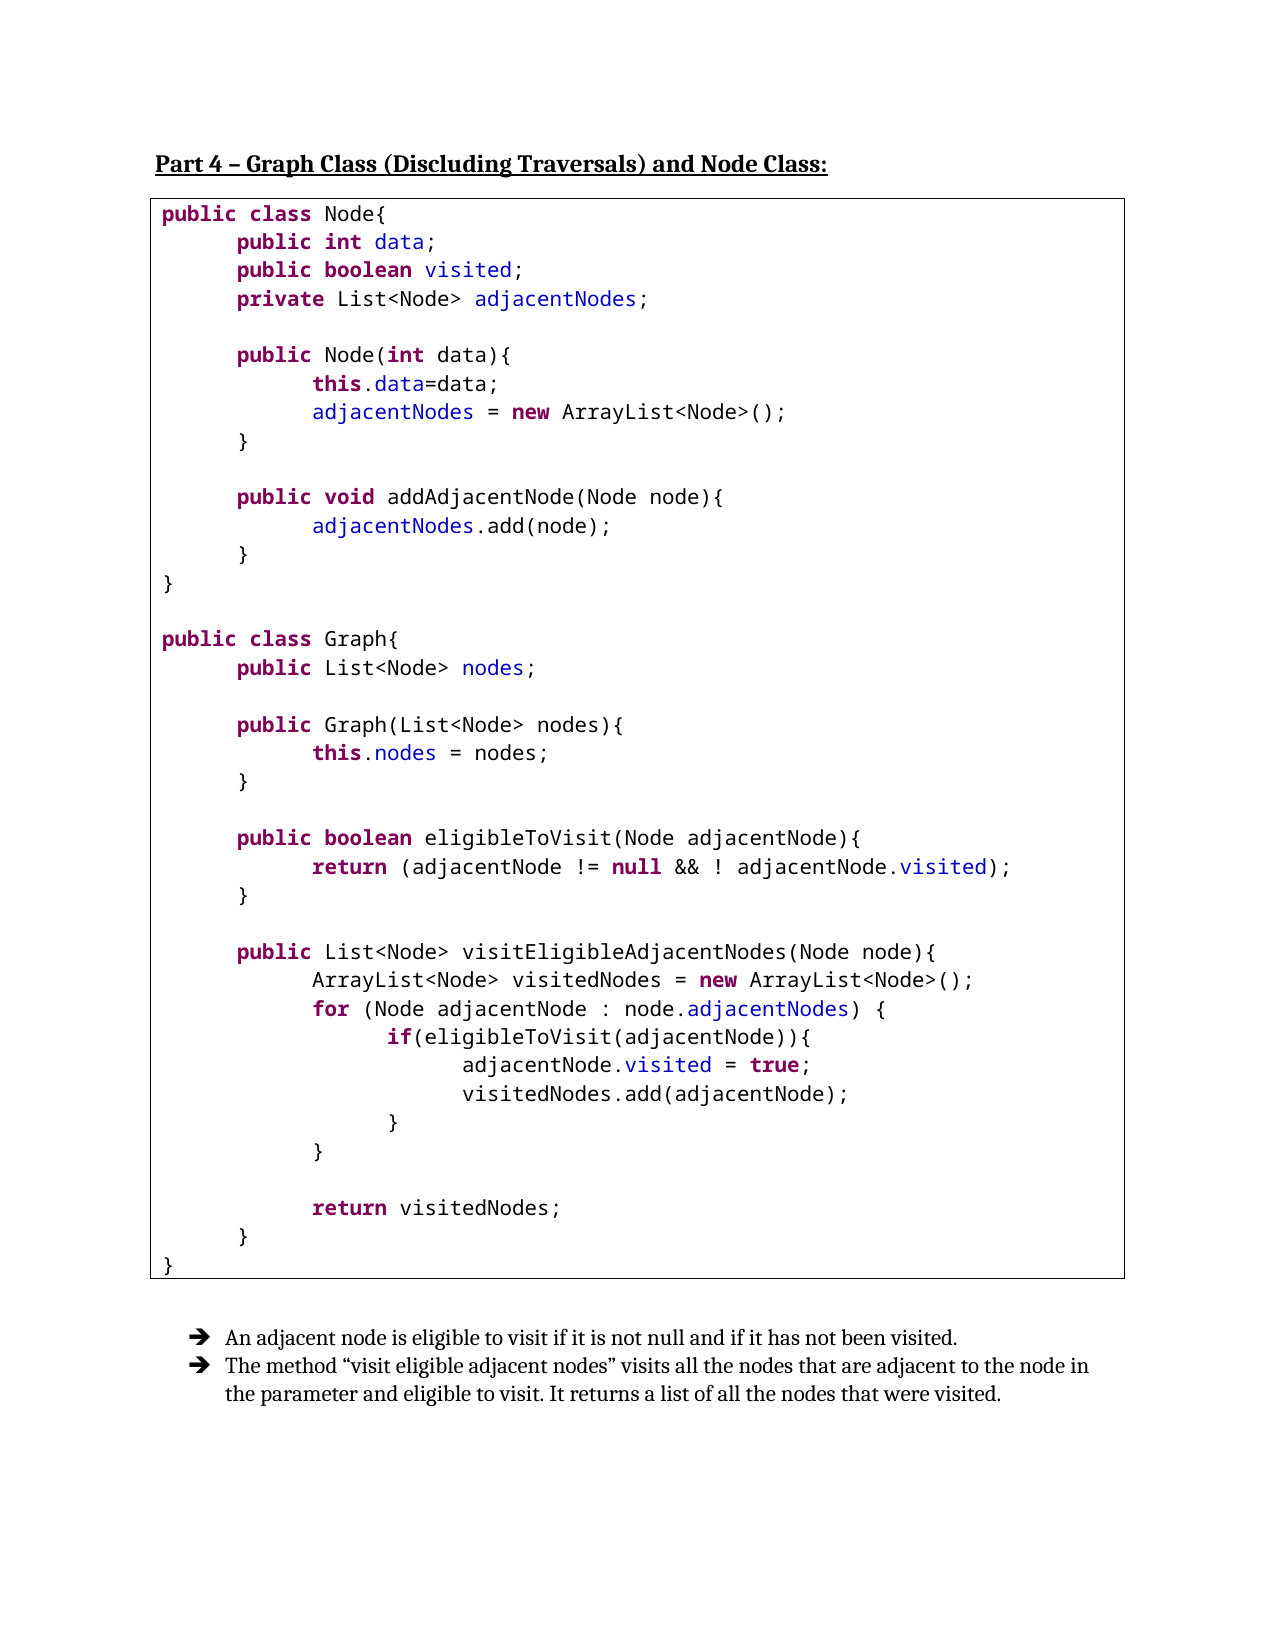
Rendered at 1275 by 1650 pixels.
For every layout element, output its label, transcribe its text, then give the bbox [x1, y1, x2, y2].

text Part 4 – Graph Class (Discluding Traversals) and Node Class: [150, 150, 1125, 179]
table_header public class Node{ public int data; public boolean visited; private List<Node> adjacentNodes; public Node(int data){ this.data=data; adjacentNodes = new ArrayList<Node>(); } public void addAdjacentNode(Node node){ adjacentNodes.add(node); } } public class Graph{ public List<Node> nodes; public Graph(List<Node> nodes){ this.nodes = nodes; } public boolean eligibleToVisit(Node adjacentNode){ return (adjacentNode != null && ! adjacentNode.visited); } public List<Node> visitEligibleAdjacentNodes(Node node){ ArrayList<Node> visitedNodes = new ArrayList<Node>(); for (Node adjacentNode : node.adjacentNodes) { if(eligibleToVisit(adjacentNode)){ adjacentNode.visited = true; visitedNodes.add(adjacentNode); } } return visitedNodes; } } [151, 199, 1124, 1278]
list The method “visit eligible adjacent nodes” visits all the nodes that are adjacent to the node in the parameter and eligible to visit. It returns a list of all the nodes that were visited. [187, 1353, 1125, 1407]
list An adjacent node is eligible to visit if it is not null and if it has not been visited. [187, 1324, 1125, 1351]
